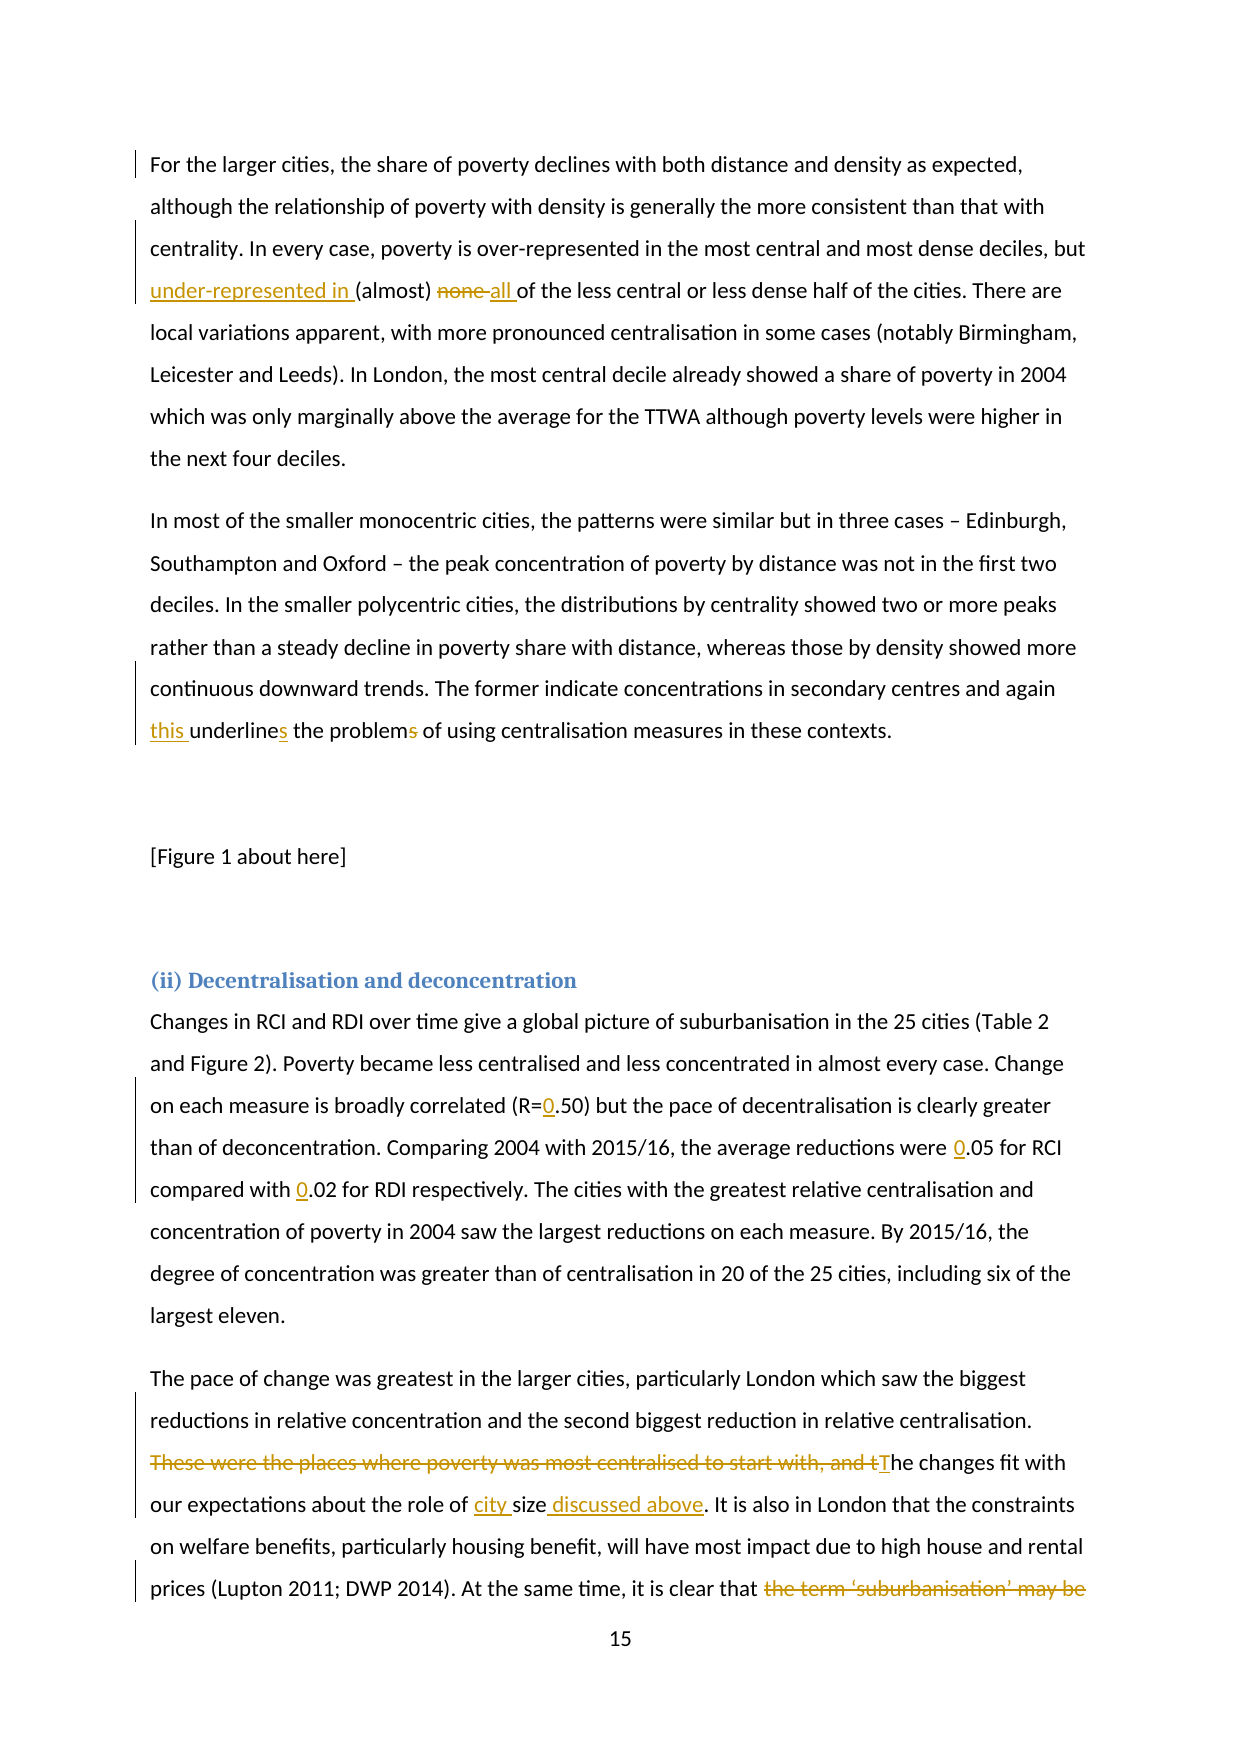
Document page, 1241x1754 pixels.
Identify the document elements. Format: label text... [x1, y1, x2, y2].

text [Figure 1 about here] [150, 842, 1090, 870]
text For the larger cities, the share of poverty declines with both distance and density as expected, although the relationship of poverty with density is generally the more consistent than that with centrality. In every case, poverty is over-represented in the most central and most dense deciles, but (almost) of the less central or less dense half of the cities. There are local variations apparent, with more pronounced centralisation in some cases (notably Birmingham, Leicester and Leeds). In London, the most central decile already showed a share of poverty in 2004 which was only marginally above the average for the TTWA although poverty levels were higher in the next four deciles. [150, 150, 1090, 472]
text Changes in RCI and RDI over time give a global picture of suburbanisation in the 25 cities (Table 2 and Figure 2). Poverty became less centralised and less concentrated in almost every case. Change on each measure is broadly correlated (R=.50) but the pace of decentralisation is clearly greater than of deconcentration. Comparing 2004 with 2015/16, the average reductions were .05 for RCI compared with .02 for RDI respectively. The cities with the greatest relative centralisation and concentration of poverty in 2004 saw the largest reductions on each measure. By 2015/16, the degree of concentration was greater than of centralisation in 20 of the 25 cities, including six of the largest eleven. [150, 1007, 1090, 1329]
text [150, 1364, 1090, 1602]
text In most of the smaller monocentric cities, the patterns were similar but in three cases – Edinburgh, Southampton and Oxford – the peak concentration of poverty by distance was not in the first two deciles. In the smaller polycentric cities, the distributions by centrality showed two or more peaks rather than a steady decline in poverty share with distance, whereas those by density showed more continuous downward trends. The former indicate concentrations in secondary centres and again underline the problem of using centralisation measures in these contexts. [150, 507, 1090, 744]
subtitle (ii) Decentralisation and deconcentration [150, 968, 1090, 994]
